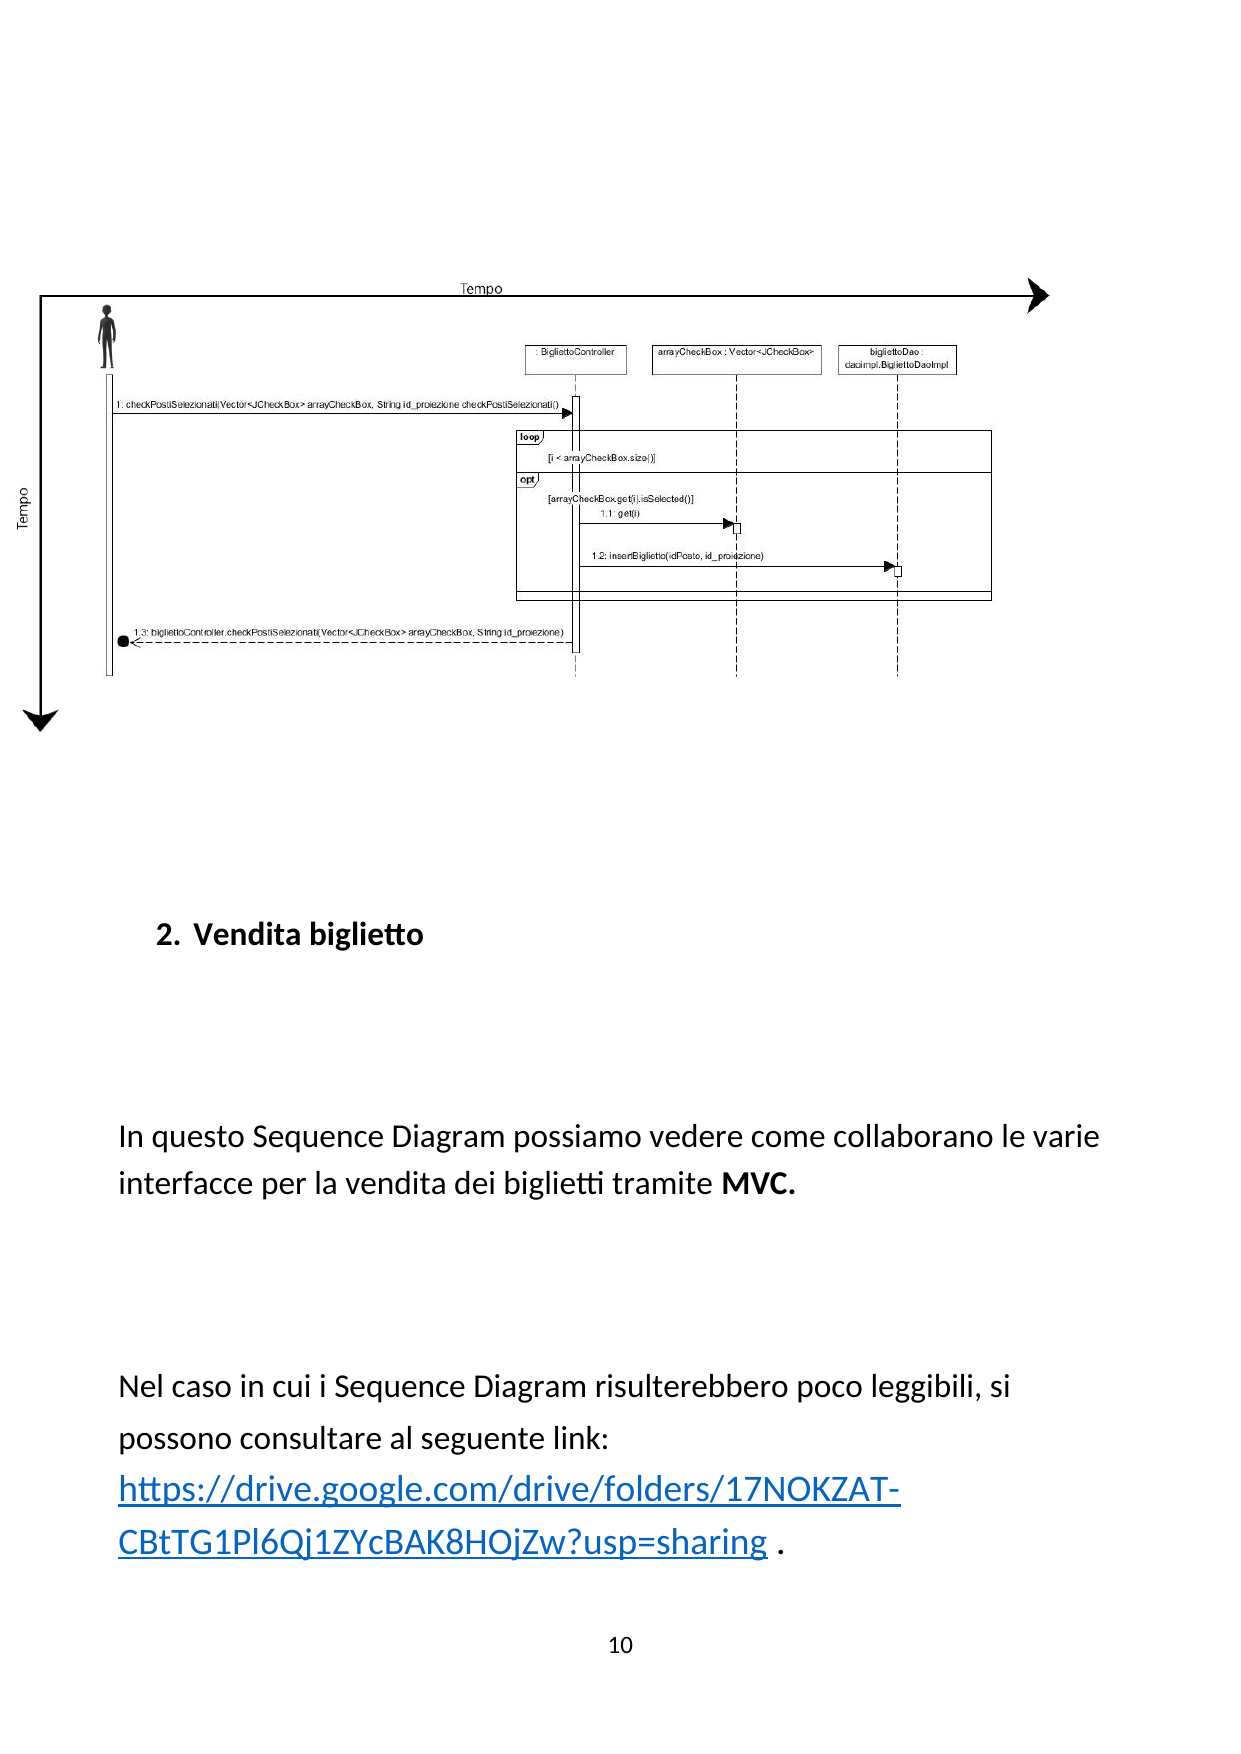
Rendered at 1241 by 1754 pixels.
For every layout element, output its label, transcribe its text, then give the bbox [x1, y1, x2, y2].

list Vendita biglietto [156, 913, 1122, 953]
picture [0, 278, 1241, 766]
text In questo Sequence Diagram possiamo vedere come collaborano le varie interfacce per la vendita dei biglietti tramite MVC. [118, 1115, 1122, 1203]
text Nel caso in cui i Sequence Diagram risulterebbero poco leggibili, si possono consultare al seguente link: https://drive.google.com/drive/folders/17NOKZAT-CBtTG1Pl6Qj1ZYcBAK8HOjZw?usp=sharing . [118, 1365, 1122, 1564]
